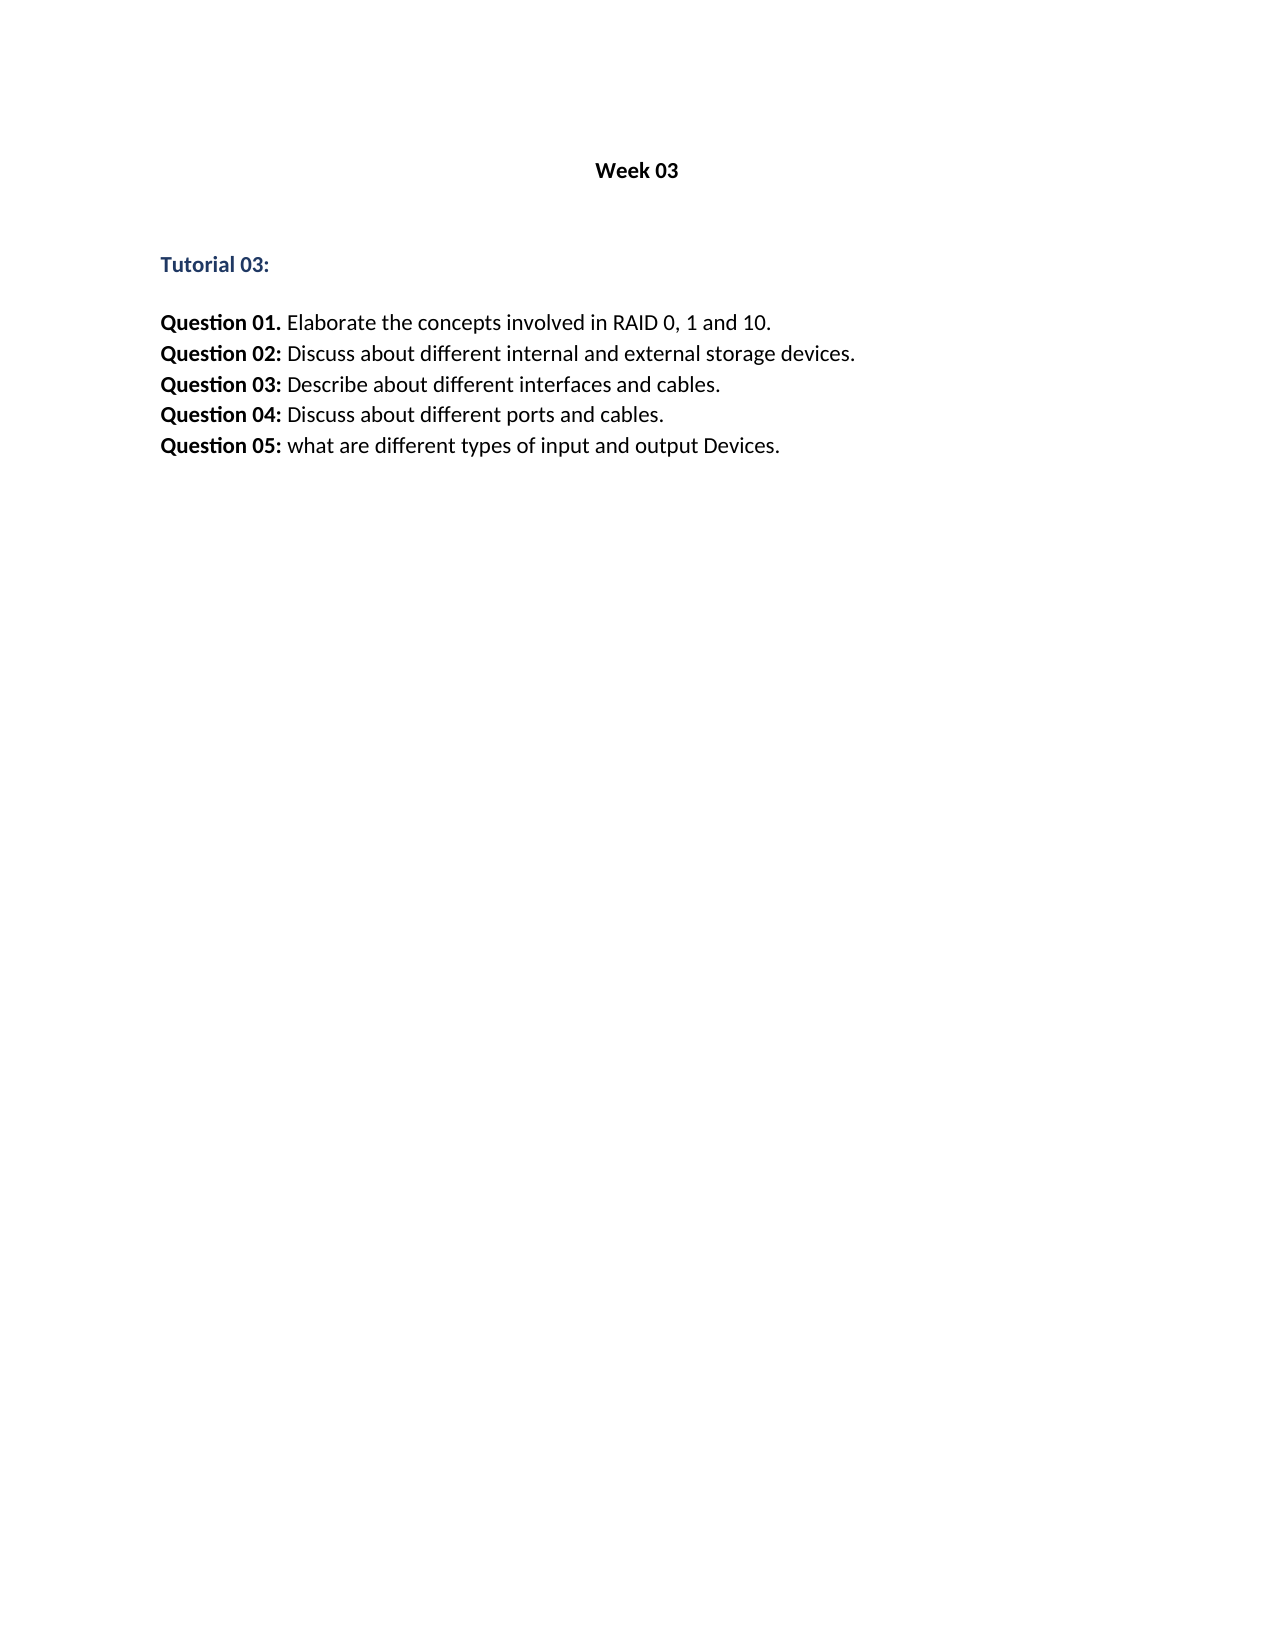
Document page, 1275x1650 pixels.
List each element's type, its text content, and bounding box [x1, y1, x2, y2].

text Tutorial 03: [160, 250, 1125, 278]
text Question 02: Discuss about different internal and external storage devices. [160, 339, 1125, 367]
text Question 01. Elaborate the concepts involved in RAID 0, 1 and 10. [160, 308, 1125, 336]
text Question 04: Discuss about different ports and cables. [160, 401, 1125, 429]
text Question 03: Describe about different interfaces and cables. [160, 370, 1125, 398]
text Question 05: what are different types of input and output Devices. [160, 431, 1125, 459]
text Week 03 [587, 156, 686, 184]
